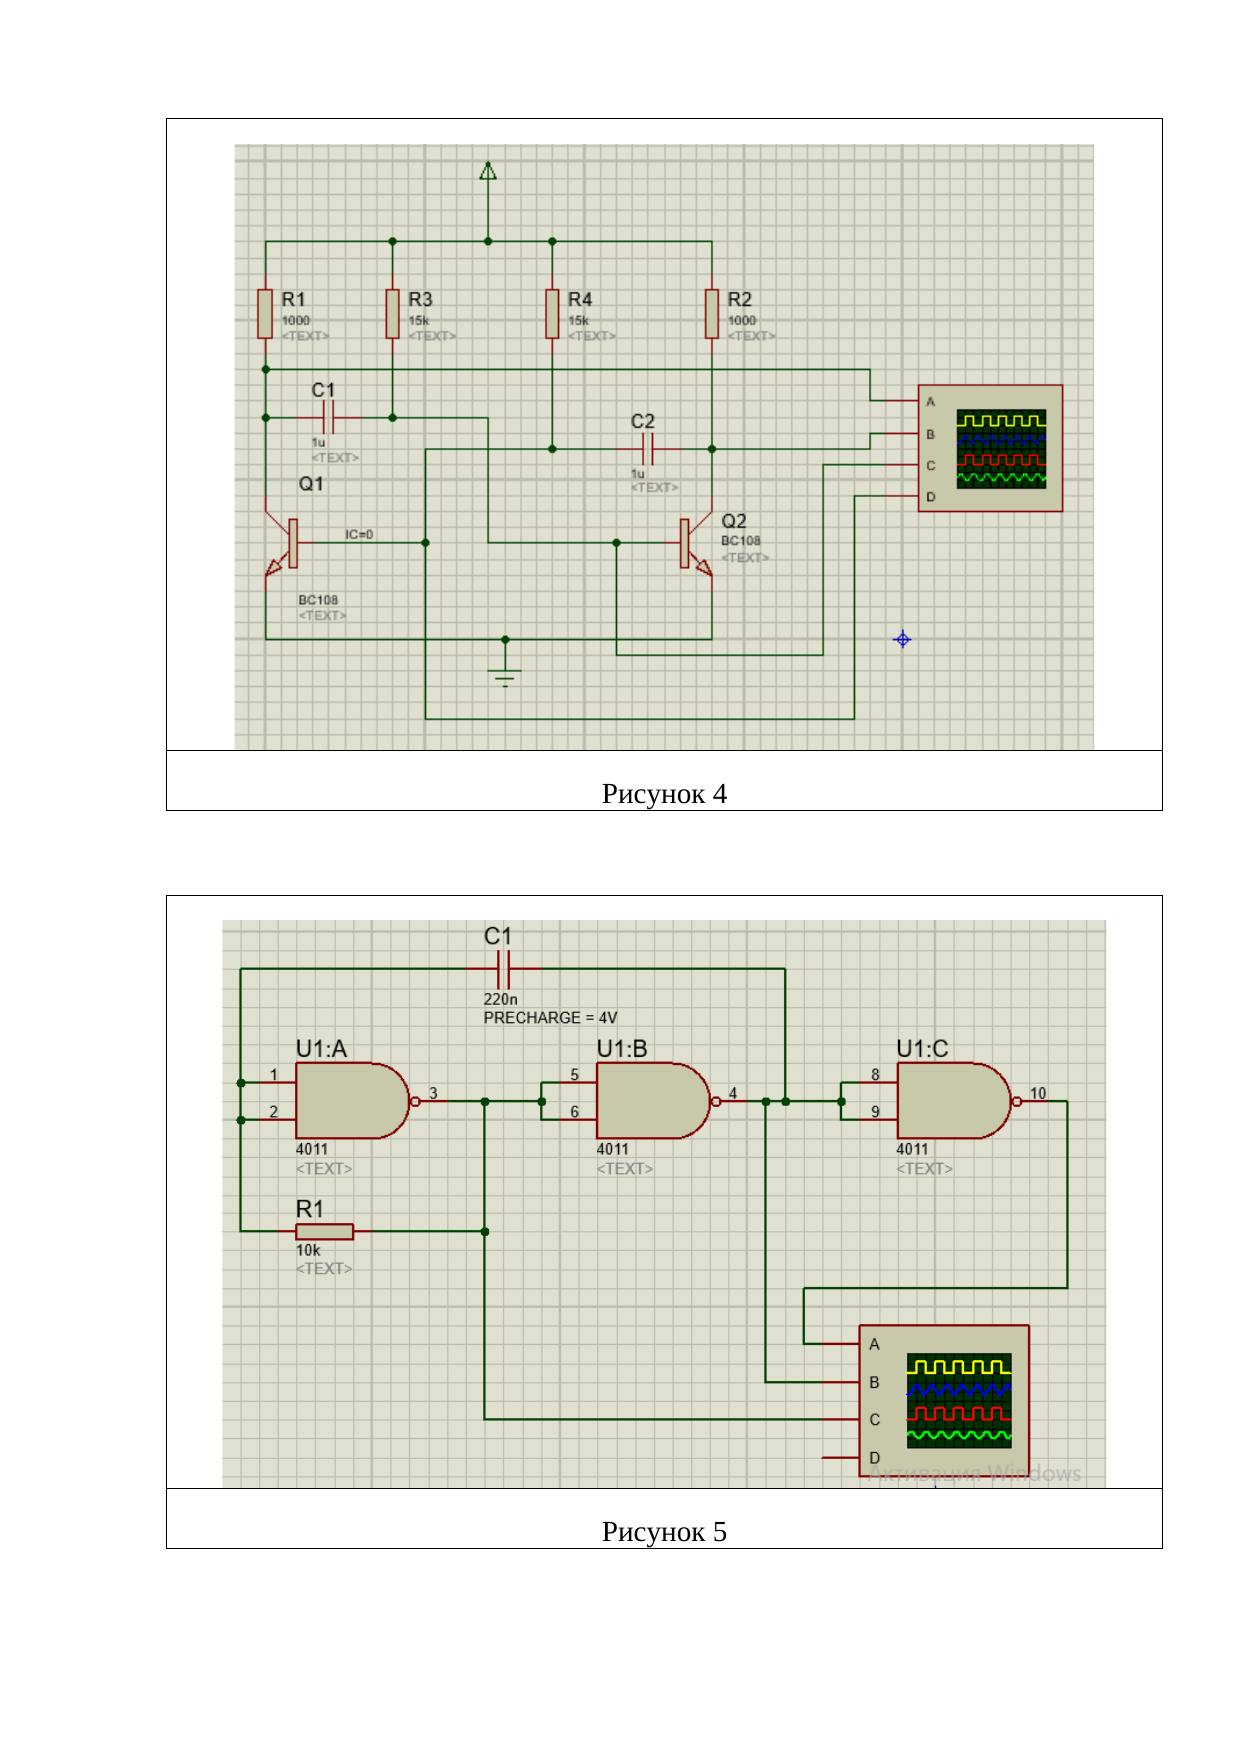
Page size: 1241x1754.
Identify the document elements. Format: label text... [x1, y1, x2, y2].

picture [222, 920, 1107, 1488]
picture [234, 144, 1095, 750]
table_header [167, 119, 1162, 750]
table_cell Рисунок 4 [167, 751, 1162, 809]
table_header [167, 896, 1162, 1488]
table_cell Рисунок 5 [167, 1489, 1162, 1547]
